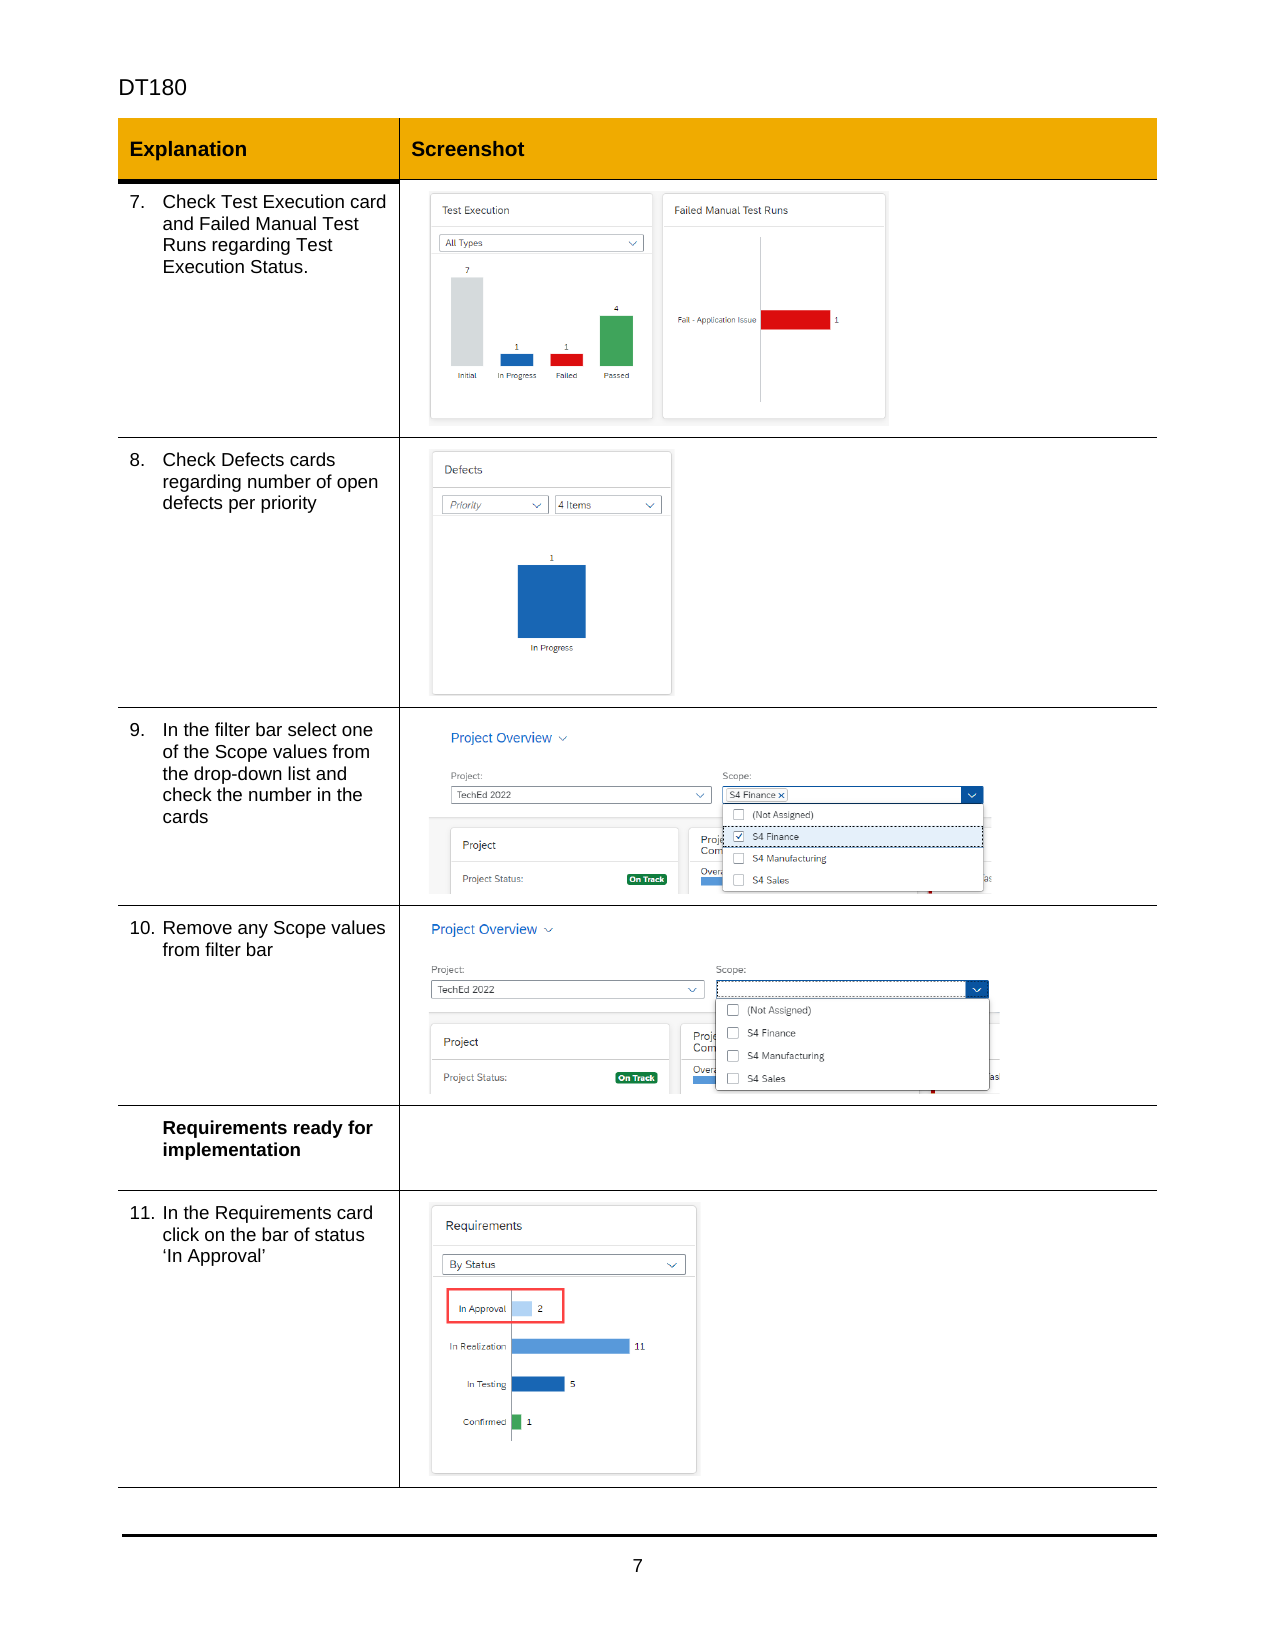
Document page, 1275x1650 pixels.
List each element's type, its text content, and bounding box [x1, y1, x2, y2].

picture [428, 449, 675, 696]
table_cell Check Defects cards regarding number of open defects per priority [118, 438, 399, 707]
table_cell [400, 438, 1157, 707]
table_cell Remove any Scope values from filter bar [118, 906, 399, 1105]
table_cell [400, 708, 1157, 904]
picture [428, 191, 889, 426]
table_header Screenshot [400, 118, 1157, 179]
table_cell Check Test Execution card and Failed Manual Test Runs regarding Test Execution Status. [118, 184, 399, 437]
picture [428, 916, 1000, 1094]
table_cell In the Requirements card click on the bar of status ‘In Approval’ [118, 1191, 399, 1487]
table_cell [400, 1191, 1157, 1487]
table_cell In the filter bar select one of the Scope values from the drop-down list and check the number in the cards [118, 708, 399, 904]
table_cell [400, 1106, 1157, 1190]
table_header Explanation [118, 118, 399, 179]
table_cell Requirements ready for implementation [118, 1106, 399, 1190]
picture [428, 719, 992, 894]
table_cell [400, 180, 1157, 437]
table_cell [400, 906, 1157, 1105]
picture [428, 1202, 701, 1476]
